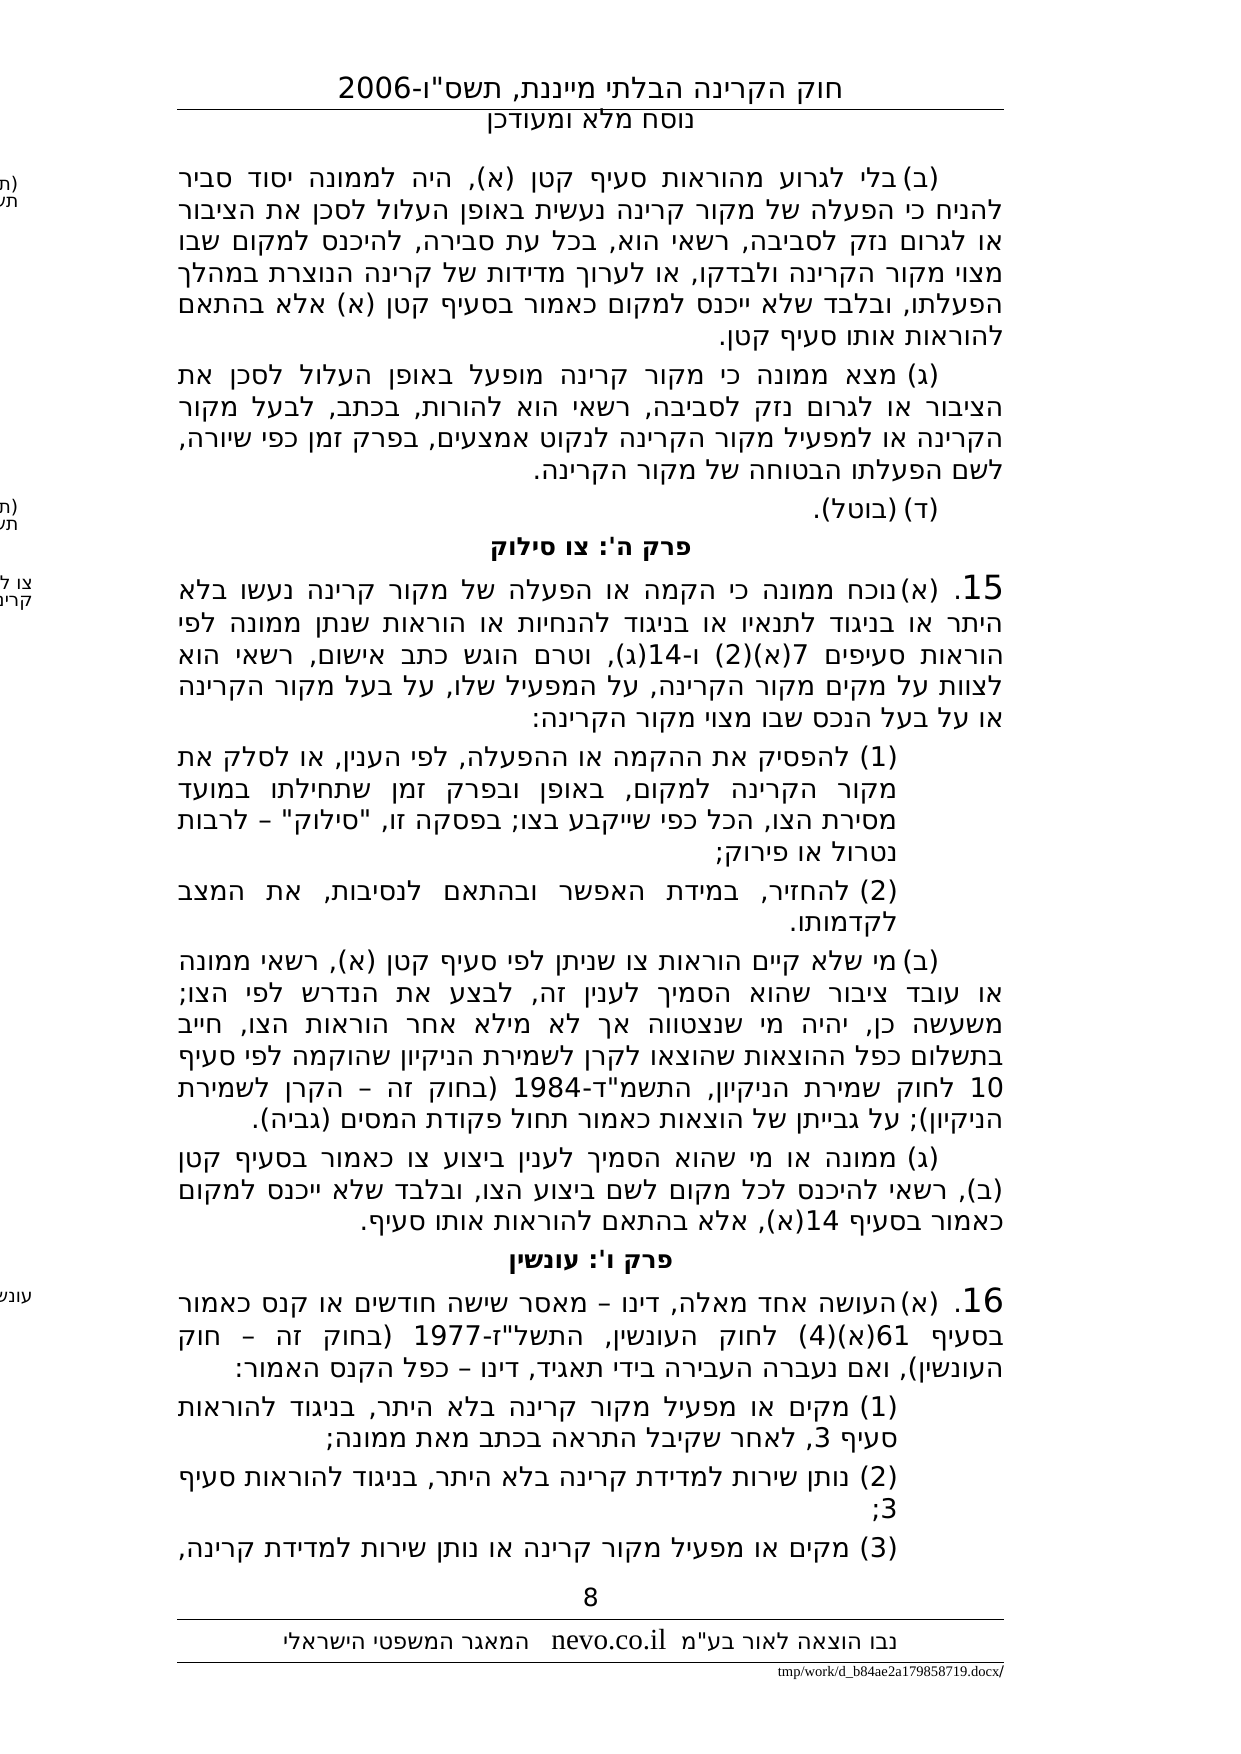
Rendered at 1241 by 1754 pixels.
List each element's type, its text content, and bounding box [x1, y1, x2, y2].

text (1) מקים או מפעיל מקור קרינה בלא היתר, בניגוד להוראות סעיף 3, לאחר שקיבל התראה בכתב מאת ממונה; [177, 1391, 898, 1454]
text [177, 1532, 898, 1564]
text (1) להפסיק את ההקמה או ההפעלה, לפי הענין, או לסלק את מקור הקרינה למקום, באופן ובפרק זמן שתחילתו במועד מסירת הצו, הכל כפי שייקבע בצו; בפסקה זו, "סילוק" – לרבות נטרול או פירוק; [177, 741, 898, 868]
text 16. (א) העושה אחד מאלה, דינו – מאסר שישה חודשים או קנס כאמור בסעיף 61(א)(4) לחוק העונשין, התשל"ז-1977 (בחוק זה – חוק העונשין), ואם נעברה העבירה בידי תאגיד, דינו – כפל הקנס האמור: [177, 1281, 1004, 1383]
text (ד) (בוטל). [177, 493, 1004, 524]
text פרק ו': עונשין [177, 1245, 1004, 1274]
text (ג) מצא ממונה כי מקור קרינה מופעל באופן העלול לסכן את הציבור או לגרום נזק לסביבה, רשאי הוא להורות, בכתב, לבעל מקור הקרינה או למפעיל מקור הקרינה לנקוט אמצעים, בפרק זמן כפי שיורה, לשם הפעלתו הבטוחה של מקור הקרינה. [177, 359, 1004, 486]
text (ב) בלי לגרוע מהוראות סעיף קטן (א), היה לממונה יסוד סביר להניח כי הפעלה של מקור קרינה נעשית באופן העלול לסכן את הציבור או לגרום נזק לסביבה, רשאי הוא, בכל עת סבירה, להיכנס למקום שבו מצוי מקור הקרינה ולבדקו, או לערוך מדידות של קרינה הנוצרת במהלך הפעלתו, ובלבד שלא ייכנס למקום כאמור בסעיף קטן (א) אלא בהתאם להוראות אותו סעיף קטן. [177, 162, 1004, 352]
text (2) להחזיר, במידת האפשר ובהתאם לנסיבות, את המצב לקדמותו. [177, 875, 898, 938]
text פרק ה': צו סילוק [177, 532, 1004, 561]
text 15. (א) נוכח ממונה כי הקמה או הפעלה של מקור קרינה נעשו בלא היתר או בניגוד לתנאיו או בניגוד להנחיות או הוראות שנתן ממונה לפי הוראות סעיפים 7(א)(2) ו-14(ג), וטרם הוגש כתב אישום, רשאי הוא לצוות על מקים מקור הקרינה, על המפעיל שלו, על בעל מקור הקרינה או על בעל הנכס שבו מצוי מקור הקרינה: [177, 569, 1004, 734]
text (ב) מי שלא קיים הוראות צו שניתן לפי סעיף קטן (א), רשאי ממונה או עובד ציבור שהוא הסמיך לענין זה, לבצע את הנדרש לפי הצו; משעשה כן, יהיה מי שנצטווה אך לא מילא אחר הוראות הצו, חייב בתשלום כפל ההוצאות שהוצאו לקרן לשמירת הניקיון שהוקמה לפי סעיף 10 לחוק שמירת הניקיון, התשמ"ד-1984 (בחוק זה – הקרן לשמירת הניקיון); על גבייתן של הוצאות כאמור תחול פקודת המסים (גביה). [177, 946, 1004, 1135]
text (ג) ממונה או מי שהוא הסמיך לענין ביצוע צו כאמור בסעיף קטן (ב), רשאי להיכנס לכל מקום לשם ביצוע הצו, ובלבד שלא ייכנס למקום כאמור בסעיף 14(א), אלא בהתאם להוראות אותו סעיף. [177, 1143, 1004, 1237]
text (2) נותן שירות למדידת קרינה בלא היתר, בניגוד להוראות סעיף 3; [177, 1462, 898, 1525]
